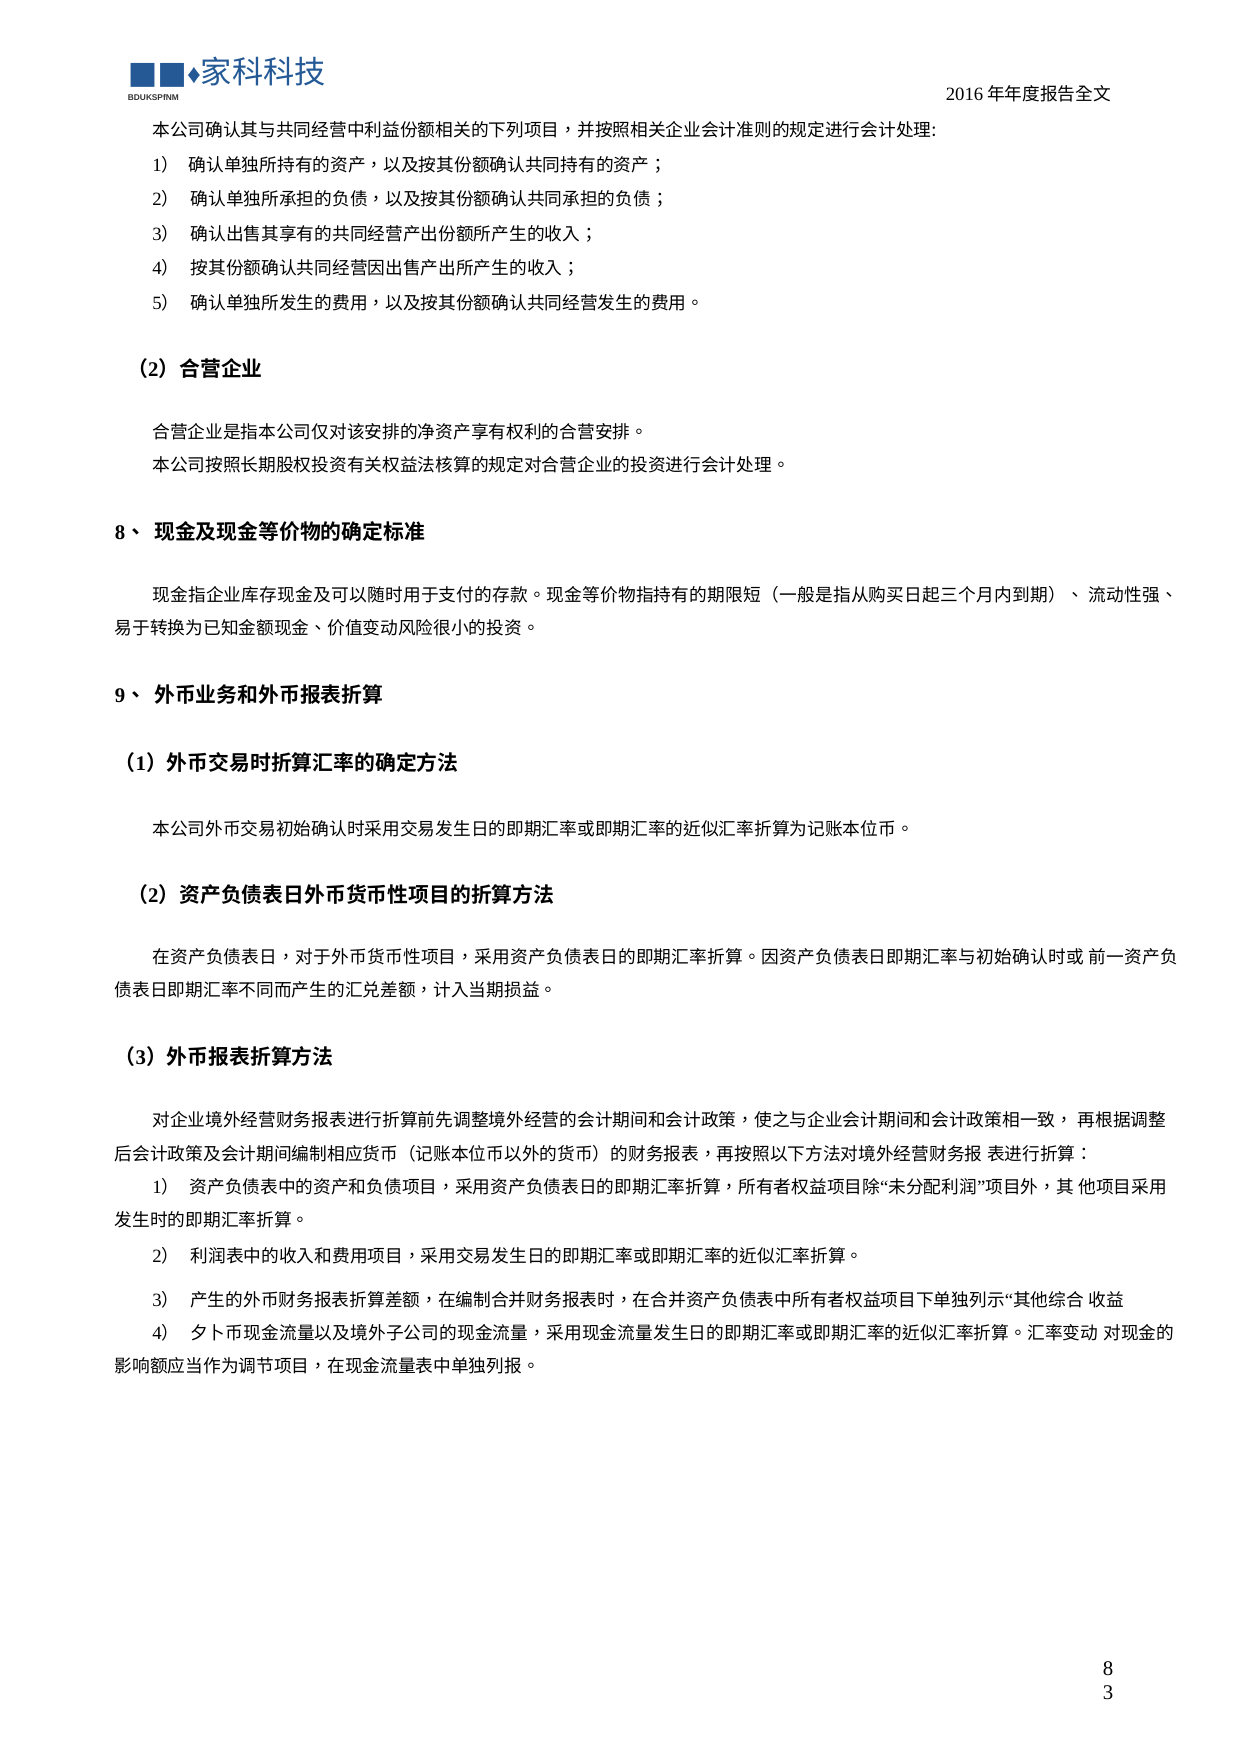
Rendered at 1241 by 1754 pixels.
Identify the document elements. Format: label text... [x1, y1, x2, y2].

text 8、 现金及现金等价物的确定标准 [60, 517, 1179, 546]
text 2） 利润表中的收入和费用项目，采用交易发生日的即期汇率或即期汇率的近似汇率折算。 [60, 1243, 1179, 1268]
text 9、 外币业务和外币报表折算 [60, 681, 1179, 709]
text 对企业境外经营财务报表进行折算前先调整境外经营的会计期间和会计政策，使之与企业会计期间和会计政策相一致， 再根据调整后会计政策及会计期间编制相应货币（记账本位币以外的货币）的财务报表，再按照以下方法对境外经营财务报 表进行折算： [114, 1100, 1179, 1167]
text 本公司外币交易初始确认时采用交易发生日的即期汇率或即期汇率的近似汇率折算为记账本位币。 [60, 817, 1179, 841]
text 2） 确认单独所承担的负债，以及按其份额确认共同承担的负债； [60, 187, 1179, 211]
text 3） 产生的外币财务报表折算差额，在编制合并财务报表时，在合并资产负债表中所有者权益项目下单独列示“其他综合 收益 [114, 1280, 1179, 1313]
text 本公司确认其与共同经营中利益份额相关的下列项目，并按照相关企业会计准则的规定进行会计处理: [60, 117, 1179, 142]
text 3） 确认出售其享有的共同经营产出份额所产生的收入； [60, 221, 1179, 245]
text 现金指企业库存现金及可以随时用于支付的存款。现金等价物指持有的期限短（一般是指从购买日起三个月内到期）、 流动性强、易于转换为已知金额现金、价值变动风险很小的投资。 [114, 575, 1179, 641]
text 合营企业是指本公司仅对该安排的净资产享有权利的合营安排。 [60, 412, 1179, 445]
text （2）合营企业 [60, 354, 1179, 382]
text 1） 资产负债表中的资产和负债项目，采用资产负债表日的即期汇率折算，所有者权益项目除“未分配利润”项目外，其 他项目采用发生时的即期汇率折算。 [114, 1167, 1179, 1233]
text 4） 夕卜币现金流量以及境外子公司的现金流量，采用现金流量发生日的即期汇率或即期汇率的近似汇率折算。汇率变动 对现金的影响额应当作为调节项目，在现金流量表中单独列报。 [114, 1313, 1179, 1379]
text 4） 按其份额确认共同经营因出售产出所产生的收入； [60, 256, 1179, 280]
text 本公司按照长期股权投资有关权益法核算的规定对合营企业的投资进行会计处理。 [60, 445, 1179, 478]
text 5） 确认单独所发生的费用，以及按其份额确认共同经营发生的费用。 [60, 290, 1179, 314]
text （1）外币交易时折算汇率的确定方法 [60, 748, 1179, 777]
text （3）外币报表折算方法 [60, 1042, 1179, 1071]
text 1） 确认单独所持有的资产，以及按其份额确认共同持有的资产； [60, 152, 1179, 176]
text 在资产负债表日，对于外币货币性项目，采用资产负债表日的即期汇率折算。因资产负债表日即期汇率与初始确认时或 前一资产负债表日即期汇率不同而产生的汇兑差额，计入当期损益。 [114, 938, 1179, 1003]
text （2）资产负债表日外币货币性项目的折算方法 [60, 880, 1179, 909]
